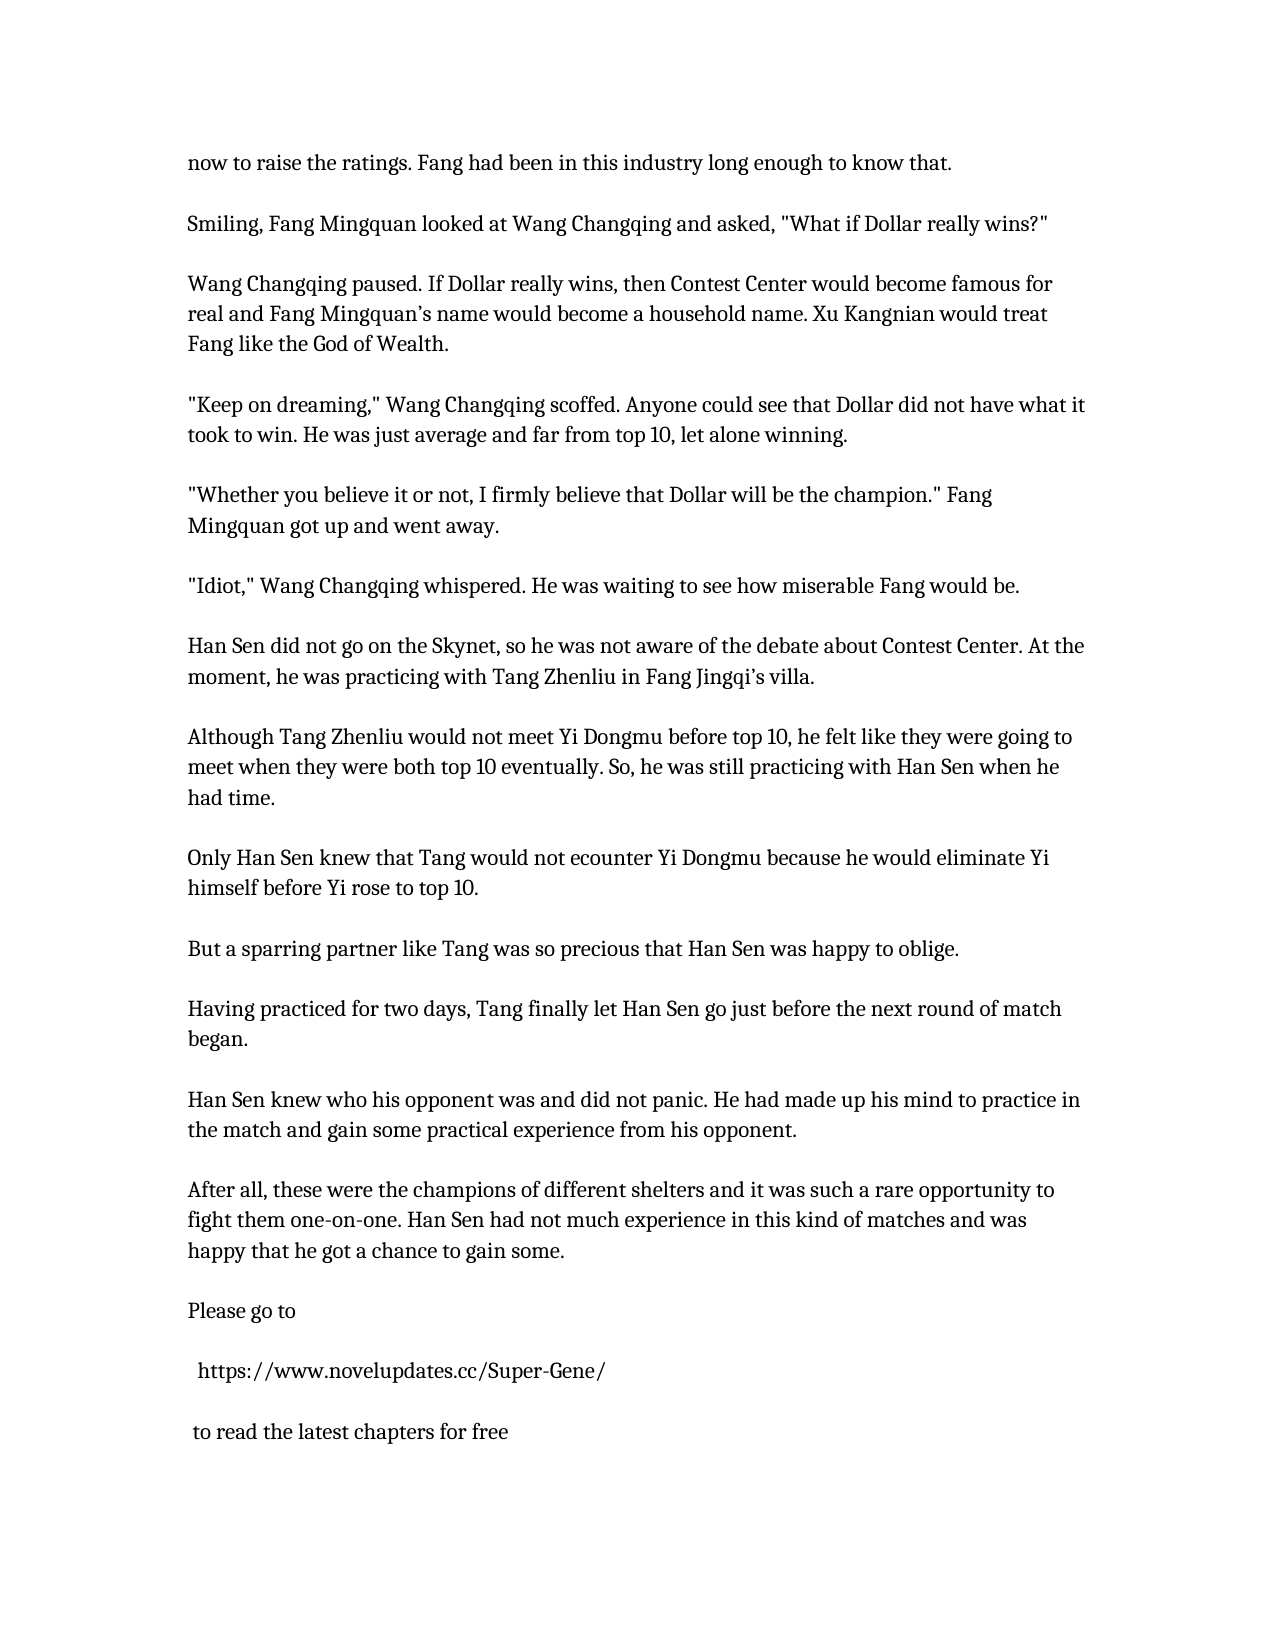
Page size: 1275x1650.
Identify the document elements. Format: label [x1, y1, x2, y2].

text [187, 150, 1087, 1445]
